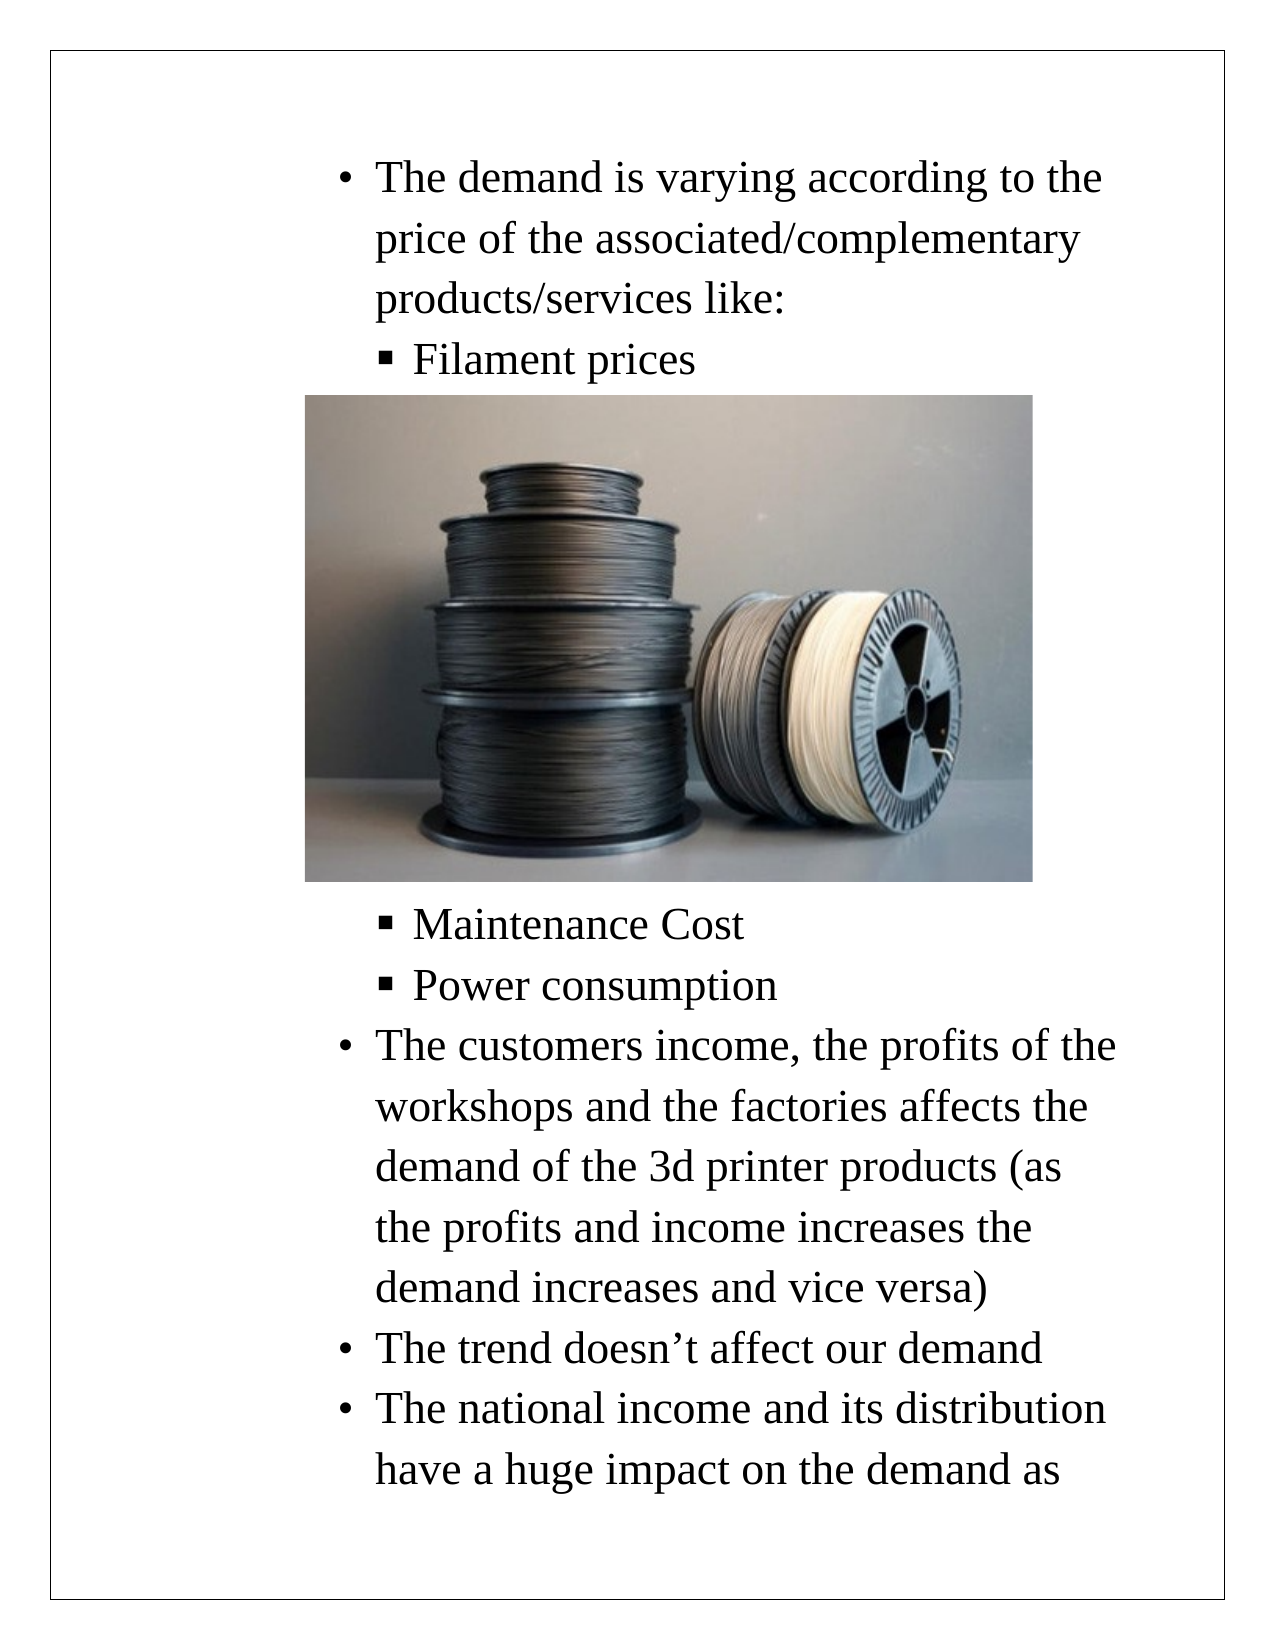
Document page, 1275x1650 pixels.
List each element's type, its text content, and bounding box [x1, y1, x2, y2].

list Power consumption [375, 957, 1125, 1010]
picture [304, 395, 1033, 882]
list Filament prices [375, 332, 1125, 384]
list The demand is varying according to the price of the associated/complementary products/services like: [337, 150, 1125, 324]
list The trend doesn’t affect our demand [337, 1321, 1125, 1373]
list The customers income, the profits of the workshops and the factories affects the demand of the 3d printer products (as the profits and income increases the demand increases and vice versa) [337, 1018, 1125, 1313]
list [337, 1381, 1125, 1494]
